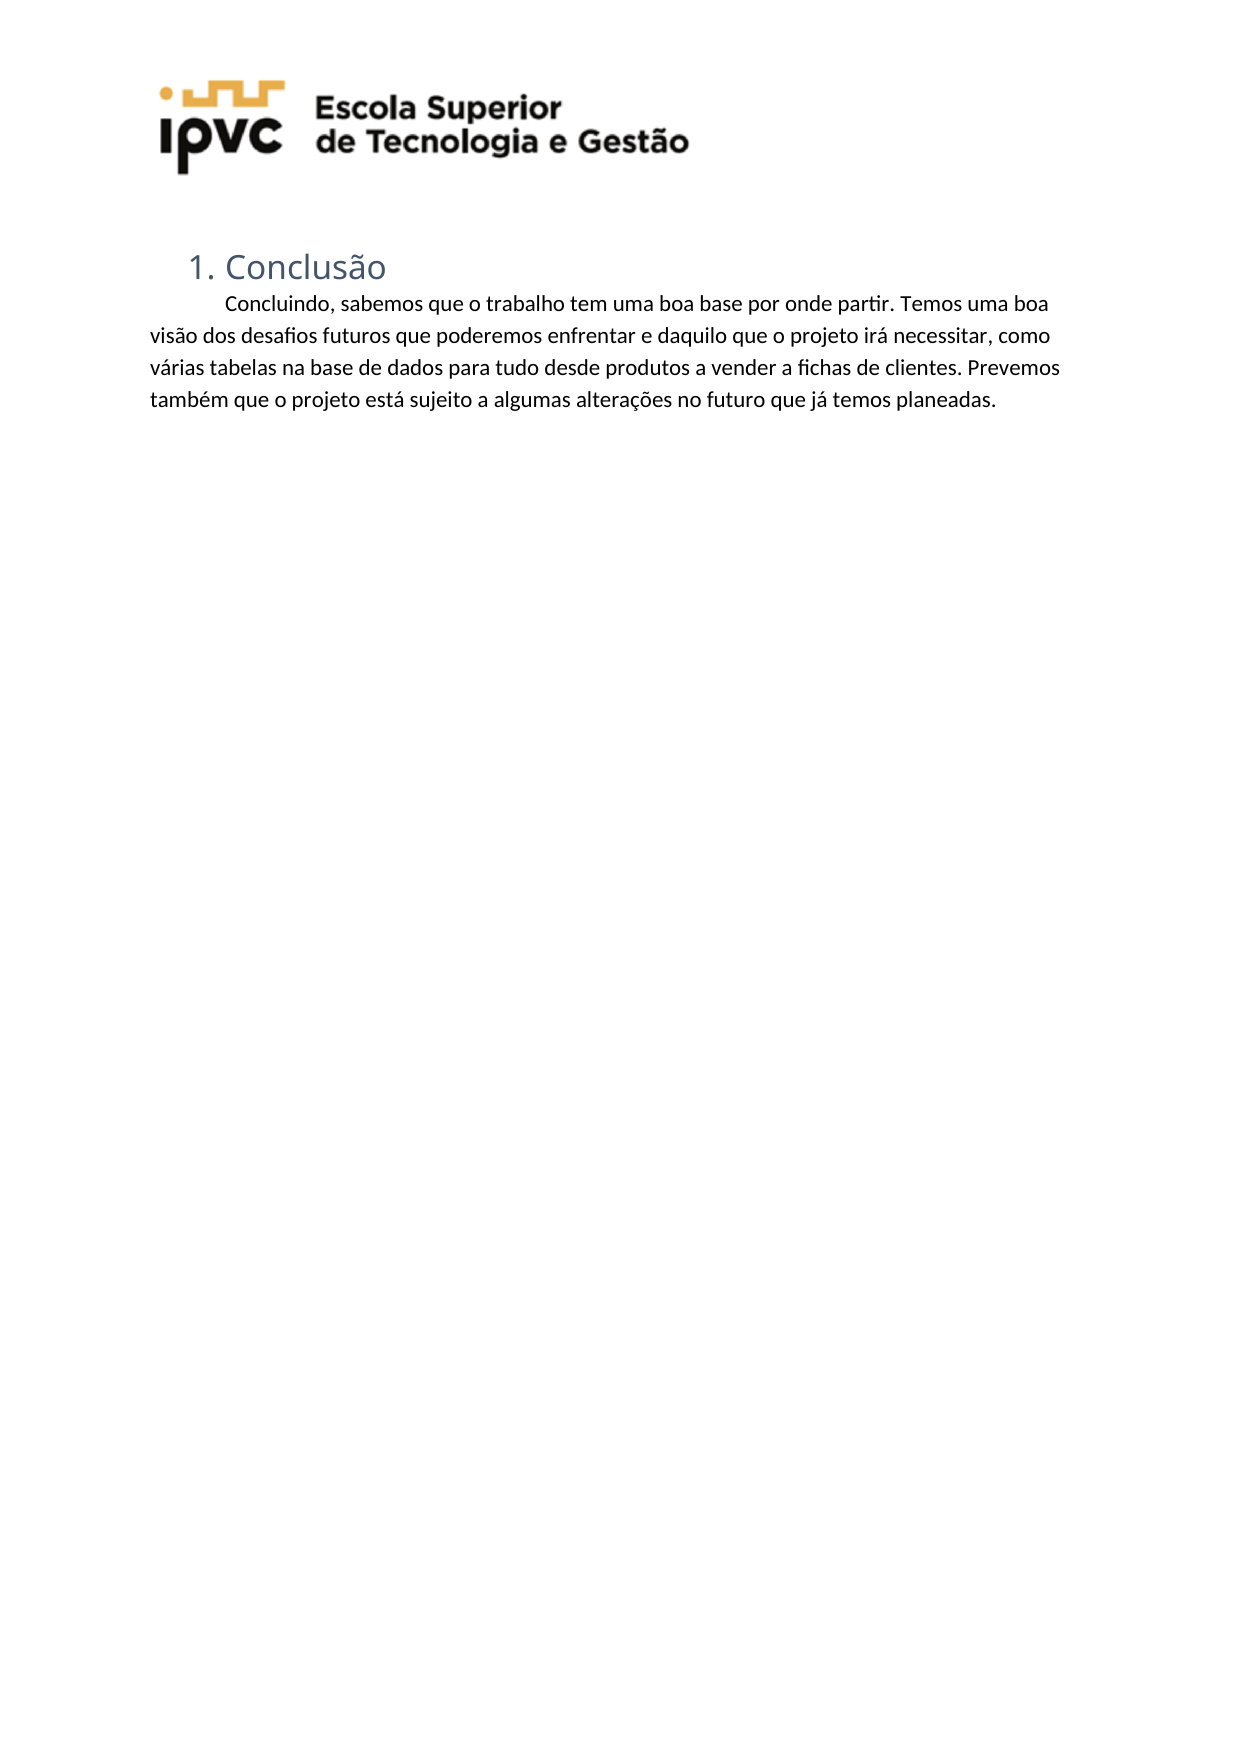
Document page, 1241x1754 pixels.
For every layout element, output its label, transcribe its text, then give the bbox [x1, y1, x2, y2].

subtitle Conclusão [187, 244, 1090, 289]
picture [150, 73, 696, 179]
text Concluindo, sabemos que o trabalho tem uma boa base por onde partir. Temos uma boa visão dos desafios futuros que poderemos enfrentar e daquilo que o projeto irá necessitar, como várias tabelas na base de dados para tudo desde produtos a vender a fichas de clientes. Prevemos também que o projeto está sujeito a algumas alterações no futuro que já temos planeadas. [150, 289, 1090, 413]
